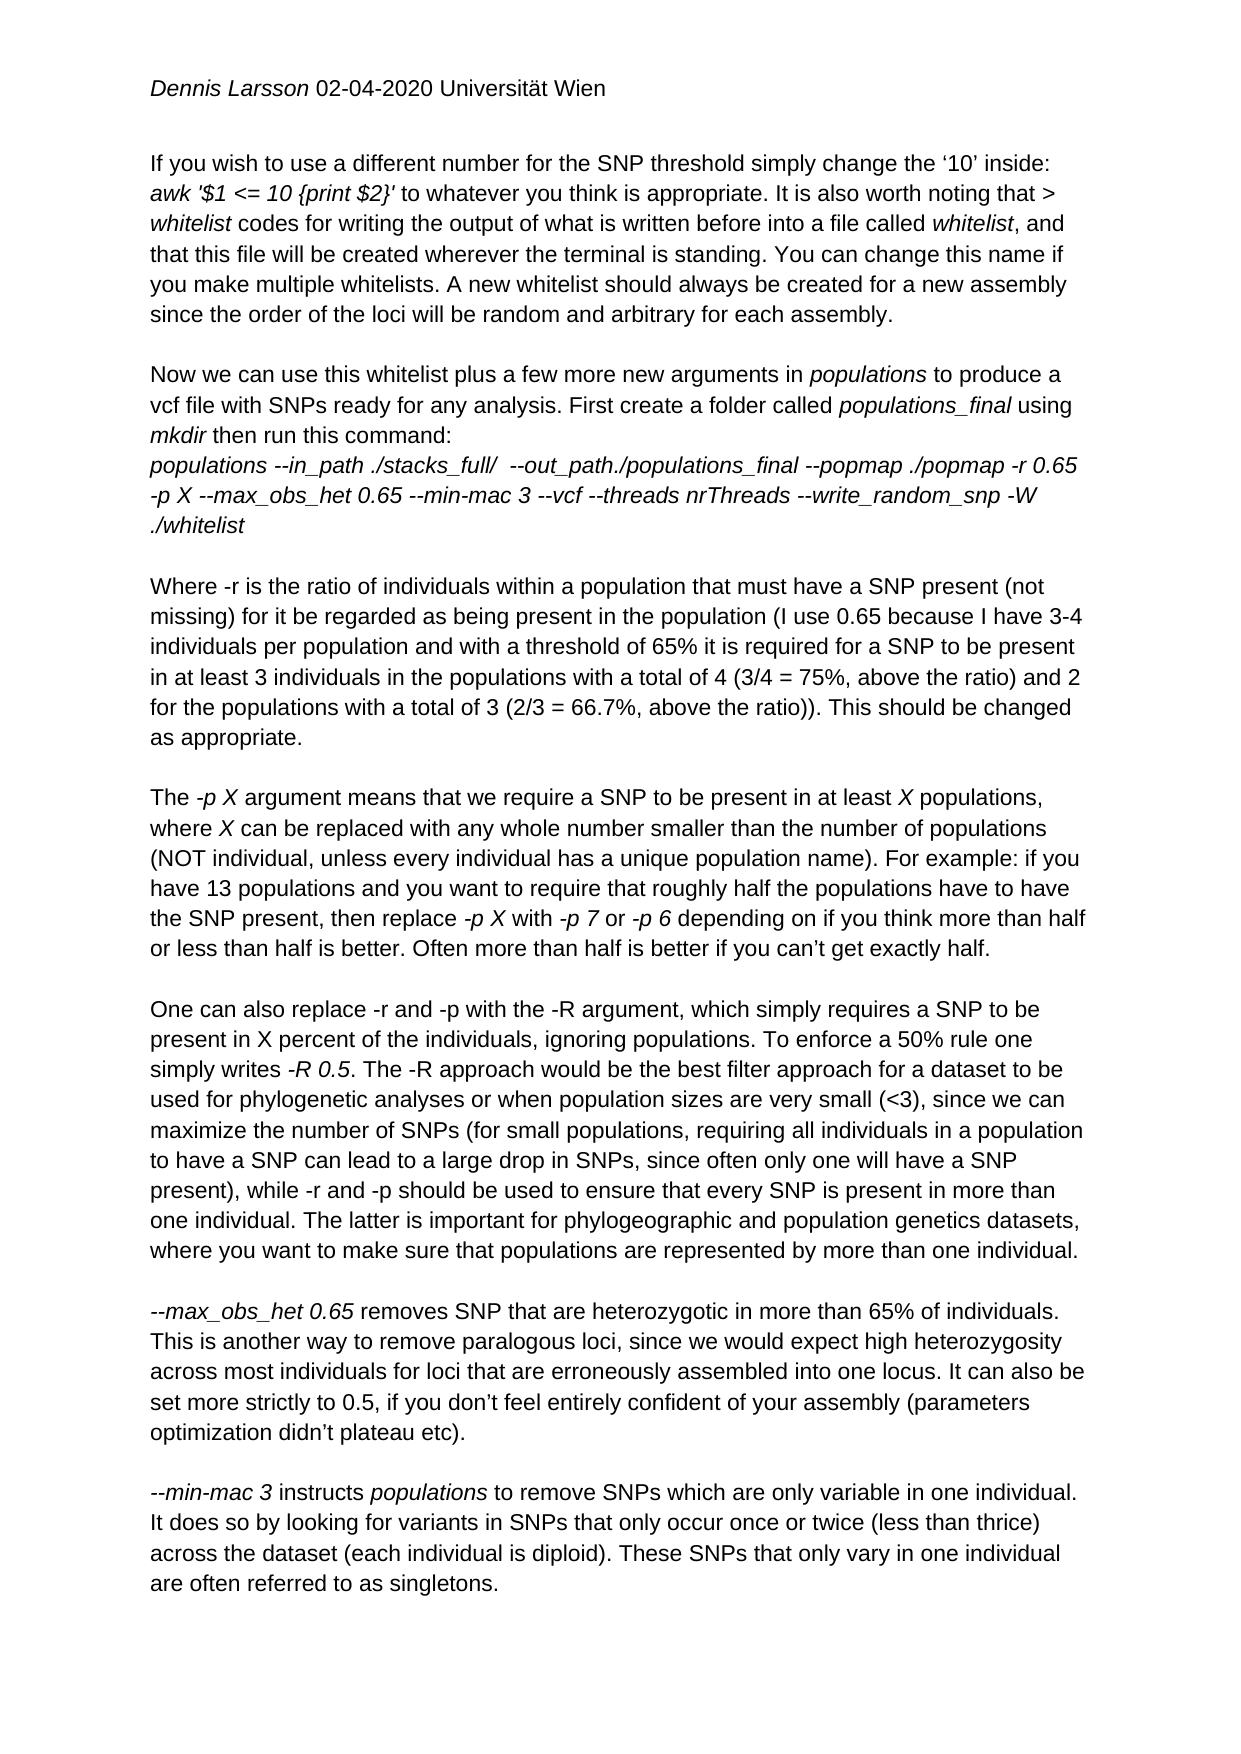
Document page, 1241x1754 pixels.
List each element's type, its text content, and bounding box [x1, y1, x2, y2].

text The -p X argument means that we require a SNP to be present in at least X populations, where X can be replaced with any whole number smaller than the number of populations (NOT individual, unless every individual has a unique population name). For example: if you have 13 populations and you want to require that roughly half the populations have to have the SNP present, then replace -p X with -p 7 or -p 6 depending on if you think more than half or less than half is better. Often more than half is better if you can’t get exactly half. [150, 784, 1090, 962]
text populations --in_path ./stacks_full/ --out_path./populations_final --popmap ./popmap -r 0.65 -p X --max_obs_het 0.65 --min-mac 3 --vcf --threads nrThreads --write_random_snp -W ./whitelist [150, 452, 1090, 539]
text --max_obs_het 0.65 removes SNP that are heterozygotic in more than 65% of individuals. This is another way to remove paralogous loci, since we would expect high heterozygosity across most individuals for loci that are erroneously assembled into one locus. It can also be set more strictly to 0.5, if you don’t feel entirely confident of your assembly (parameters optimization didn’t plateau etc). [150, 1298, 1090, 1445]
text Where -r is the ratio of individuals within a population that must have a SNP present (not missing) for it be regarded as being present in the population (I use 0.65 because I have 3-4 individuals per population and with a threshold of 65% it is required for a SNP to be present in at least 3 individuals in the populations with a total of 4 (3/4 = 75%, above the ratio) and 2 for the populations with a total of 3 (2/3 = 66.7%, above the ratio)). This should be changed as appropriate. [150, 573, 1090, 750]
text --min-mac 3 instructs populations to remove SNPs which are only variable in one individual. It does so by looking for variants in SNPs that only occur once or twice (less than thrice) across the dataset (each individual is diploid). These SNPs that only vary in one individual are often referred to as singletons. [150, 1479, 1090, 1596]
text If you wish to use a different number for the SNP threshold simply change the ‘10’ inside: awk '$1 <= 10 {print $2}' to whatever you think is appropriate. It is also worth noting that > whitelist codes for writing the output of what is written before into a file called whitelist, and that this file will be created wherever the terminal is standing. You can change this name if you make multiple whitelists. A new whitelist should always be created for a new assembly since the order of the loci will be random and arbitrary for each assembly. [150, 150, 1090, 327]
text One can also replace -r and -p with the -R argument, which simply requires a SNP to be present in X percent of the individuals, ignoring populations. To enforce a 50% rule one simply writes -R 0.5. The -R approach would be the best filter approach for a dataset to be used for phylogenetic analyses or when population sizes are very small (<3), since we can maximize the number of SNPs (for small populations, requiring all individuals in a population to have a SNP can lead to a large drop in SNPs, since often only one will have a SNP present), while -r and -p should be used to ensure that every SNP is present in more than one individual. The latter is important for phylogeographic and population genetics datasets, where you want to make sure that populations are represented by more than one individual. [150, 996, 1090, 1264]
